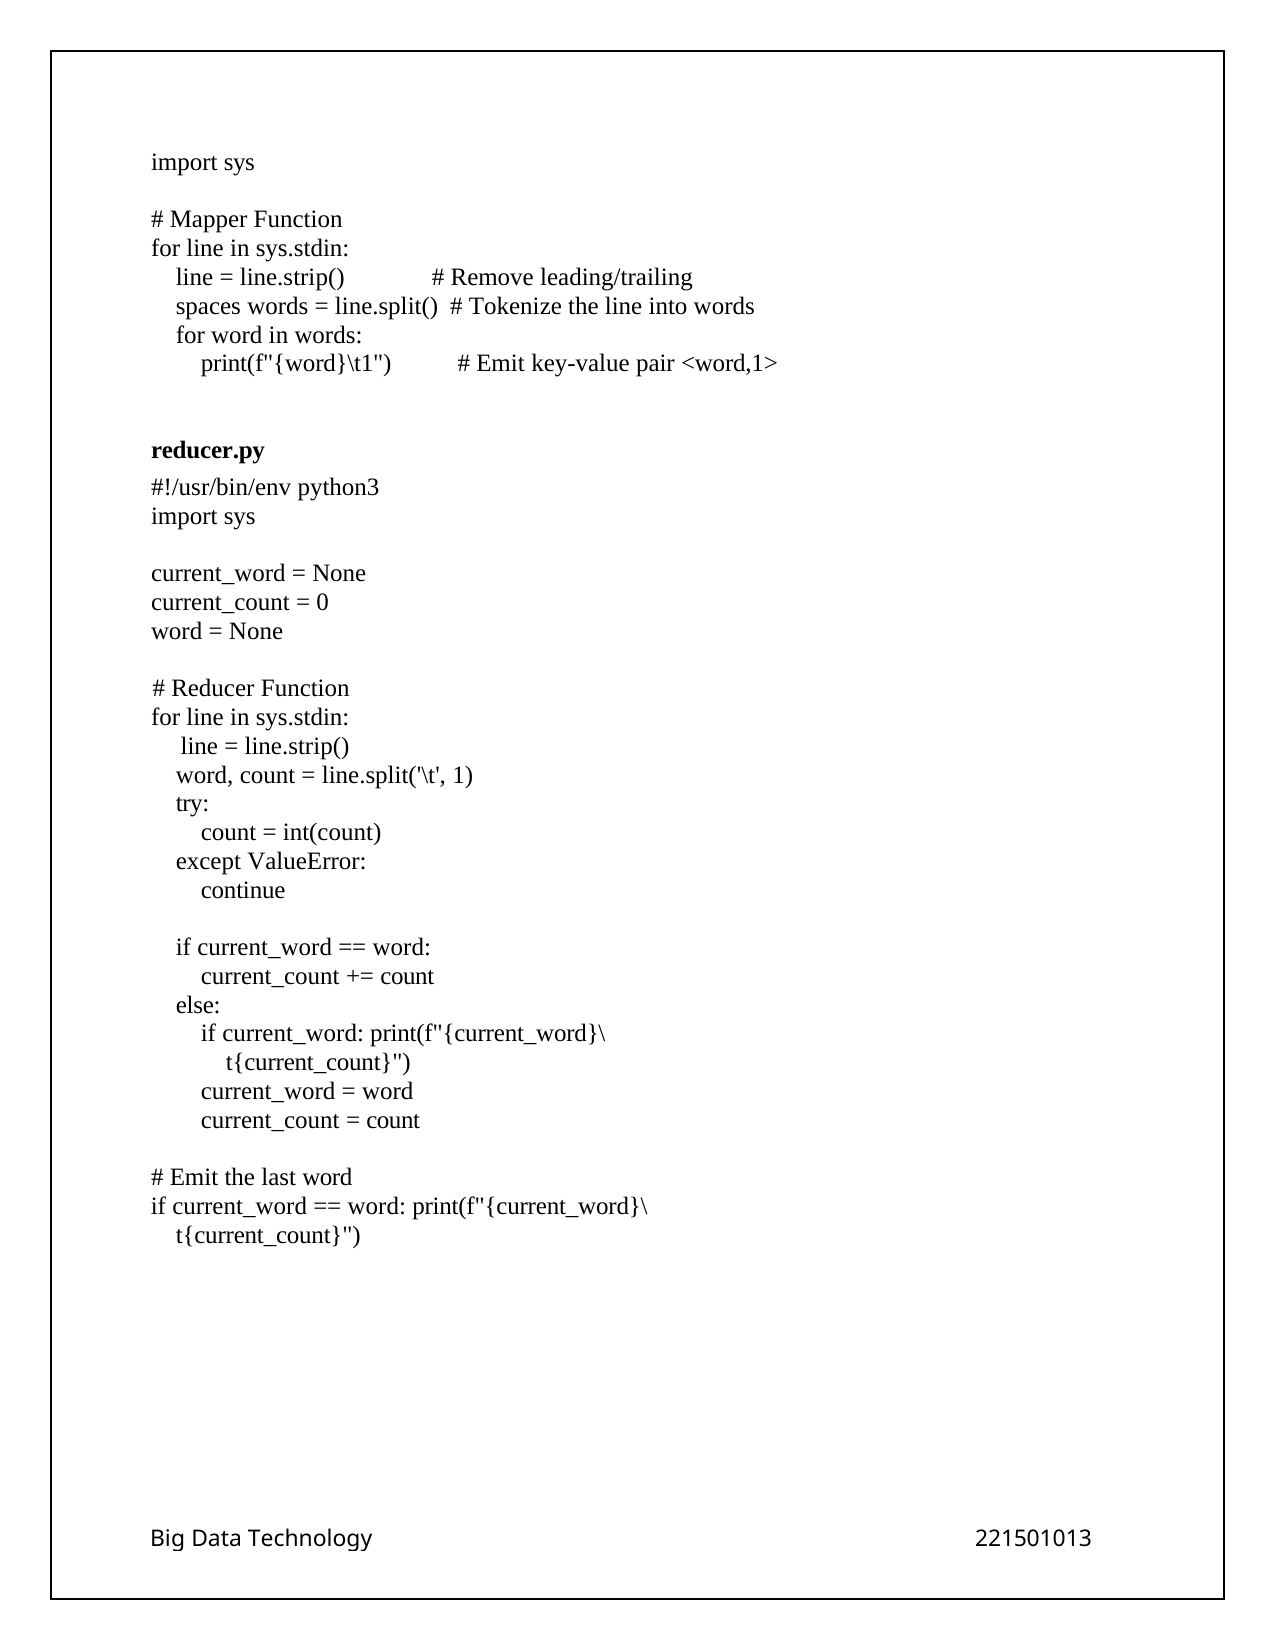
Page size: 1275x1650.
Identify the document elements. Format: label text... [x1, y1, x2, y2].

text #!/usr/bin/env python3 import sys [151, 472, 380, 530]
text else: [176, 990, 1125, 1018]
subtitle reducer.py [151, 436, 1125, 464]
text if current_word == word: print(f"{current_word}\t{current_count}") [151, 1191, 764, 1248]
text if current_word: print(f"{current_word}\t{current_count}") [201, 1018, 764, 1076]
text count = int(count) except ValueError: [176, 817, 404, 875]
text current_word = None current_count = 0 word = None [151, 558, 369, 645]
text if current_word == word: current_count += count [176, 932, 499, 990]
text # Reducer Function for line in sys.stdin: line = line.strip() [150, 673, 349, 760]
text print(f"{word}\t1") # Emit key-value pair <word,1> [201, 348, 1125, 377]
text import sys [151, 147, 1125, 176]
text line = line.strip() # Remove leading/trailing spaces words = line.split() # Tokenize the line into words for word in words: [176, 262, 764, 348]
text # Emit the last word [151, 1162, 1125, 1191]
text current_word = word current_count = count [201, 1076, 499, 1133]
text continue [201, 875, 1125, 903]
text word, count = line.split('\t', 1) try: [176, 760, 499, 817]
text # Mapper Function for line in sys.stdin: [151, 204, 369, 262]
